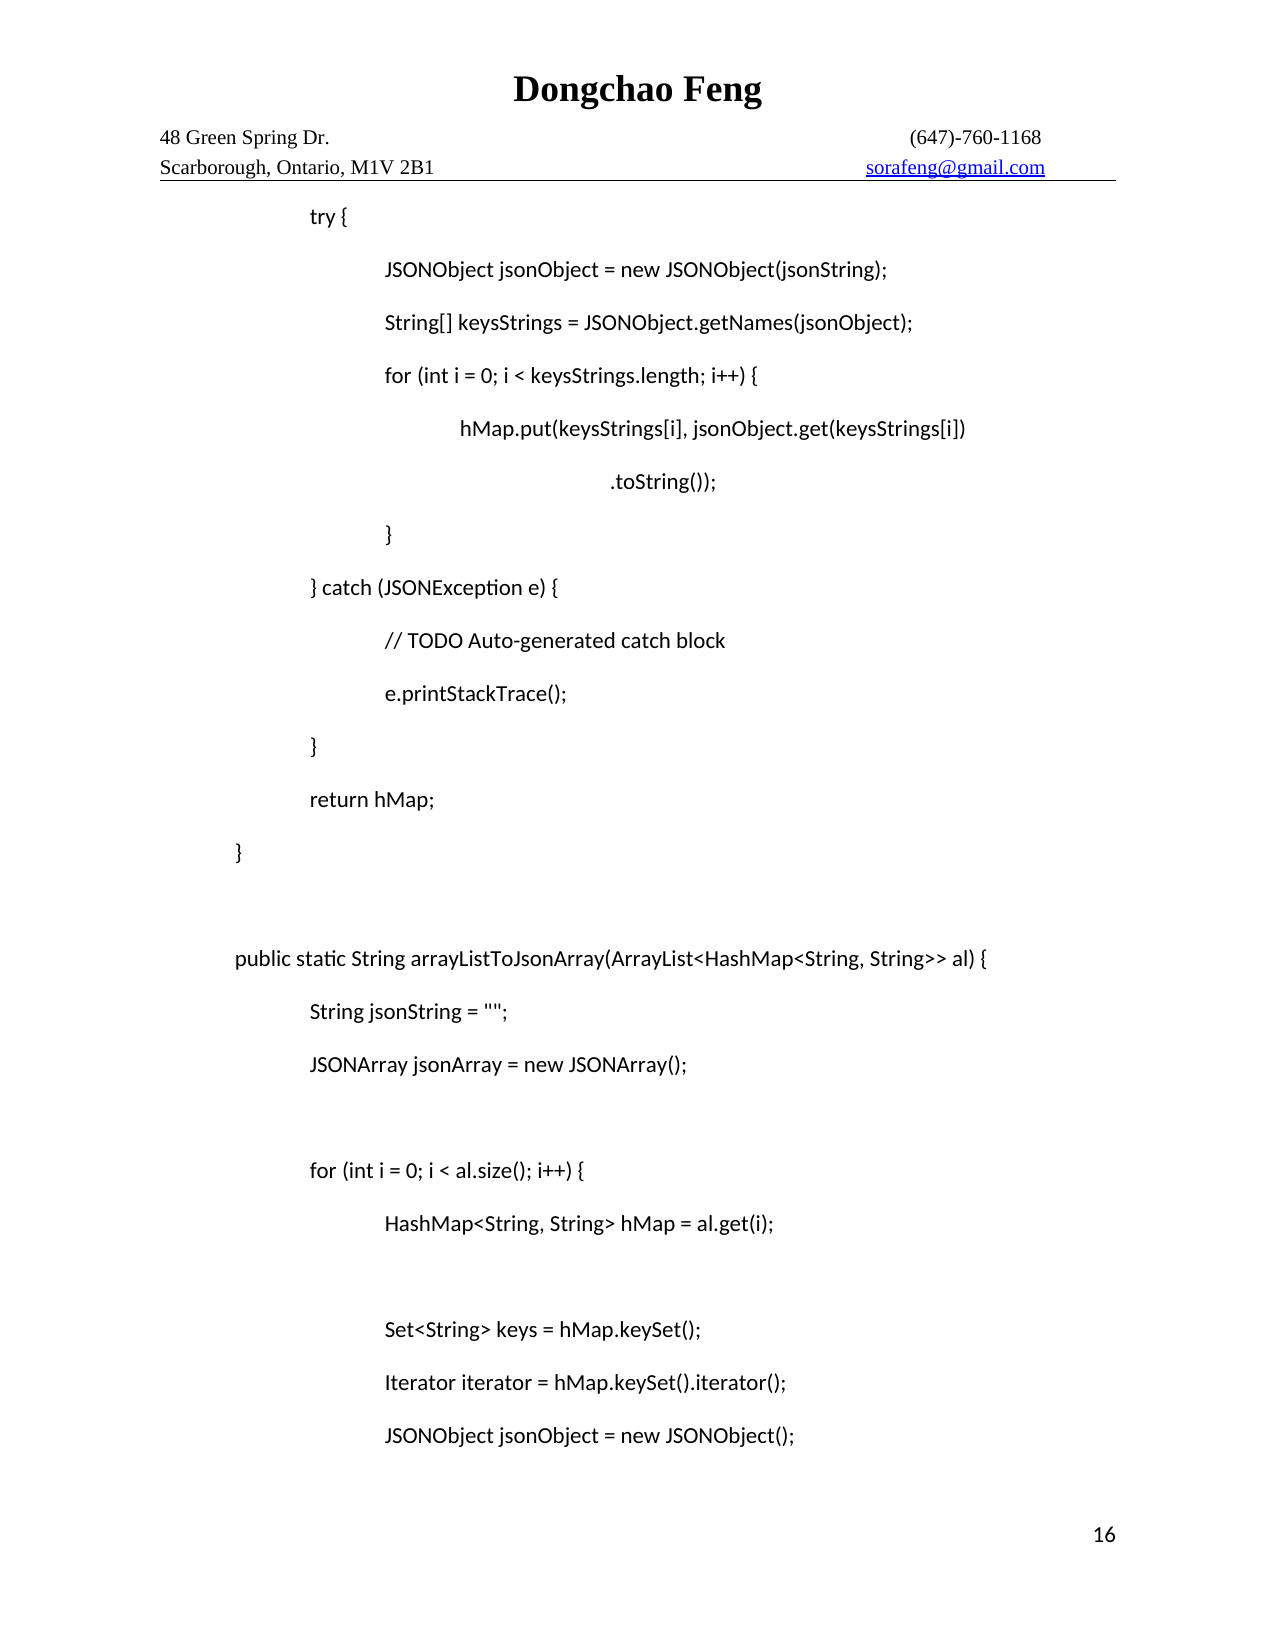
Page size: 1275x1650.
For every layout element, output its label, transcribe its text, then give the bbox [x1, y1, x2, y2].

text for (int i = 0; i < al.size(); i++) { [159, 1156, 1116, 1184]
text try { [159, 202, 1116, 230]
text Iterator iterator = hMap.keySet().iterator(); [159, 1368, 1116, 1396]
text HashMap<String, String> hMap = al.get(i); [159, 1209, 1116, 1237]
text JSONObject jsonObject = new JSONObject(jsonString); [159, 255, 1116, 283]
text } catch (JSONException e) { [159, 573, 1116, 601]
text String jsonString = ""; [159, 997, 1116, 1025]
text String[] keysStrings = JSONObject.getNames(jsonObject); [159, 308, 1116, 336]
text Set<String> keys = hMap.keySet(); [159, 1315, 1116, 1343]
text } [159, 732, 1116, 760]
text } [159, 520, 1116, 548]
text .toString()); [159, 467, 1116, 495]
text hMap.put(keysStrings[i], jsonObject.get(keysStrings[i]) [159, 414, 1116, 442]
text JSONObject jsonObject = new JSONObject(); [159, 1421, 1116, 1449]
text for (int i = 0; i < keysStrings.length; i++) { [159, 361, 1116, 389]
text JSONArray jsonArray = new JSONArray(); [159, 1050, 1116, 1078]
text // TODO Auto-generated catch block [159, 626, 1116, 654]
text public static String arrayListToJsonArray(ArrayList<HashMap<String, String>> al) { [159, 944, 1116, 972]
text } [159, 838, 1116, 866]
text return hMap; [159, 785, 1116, 813]
text e.printStackTrace(); [159, 679, 1116, 707]
